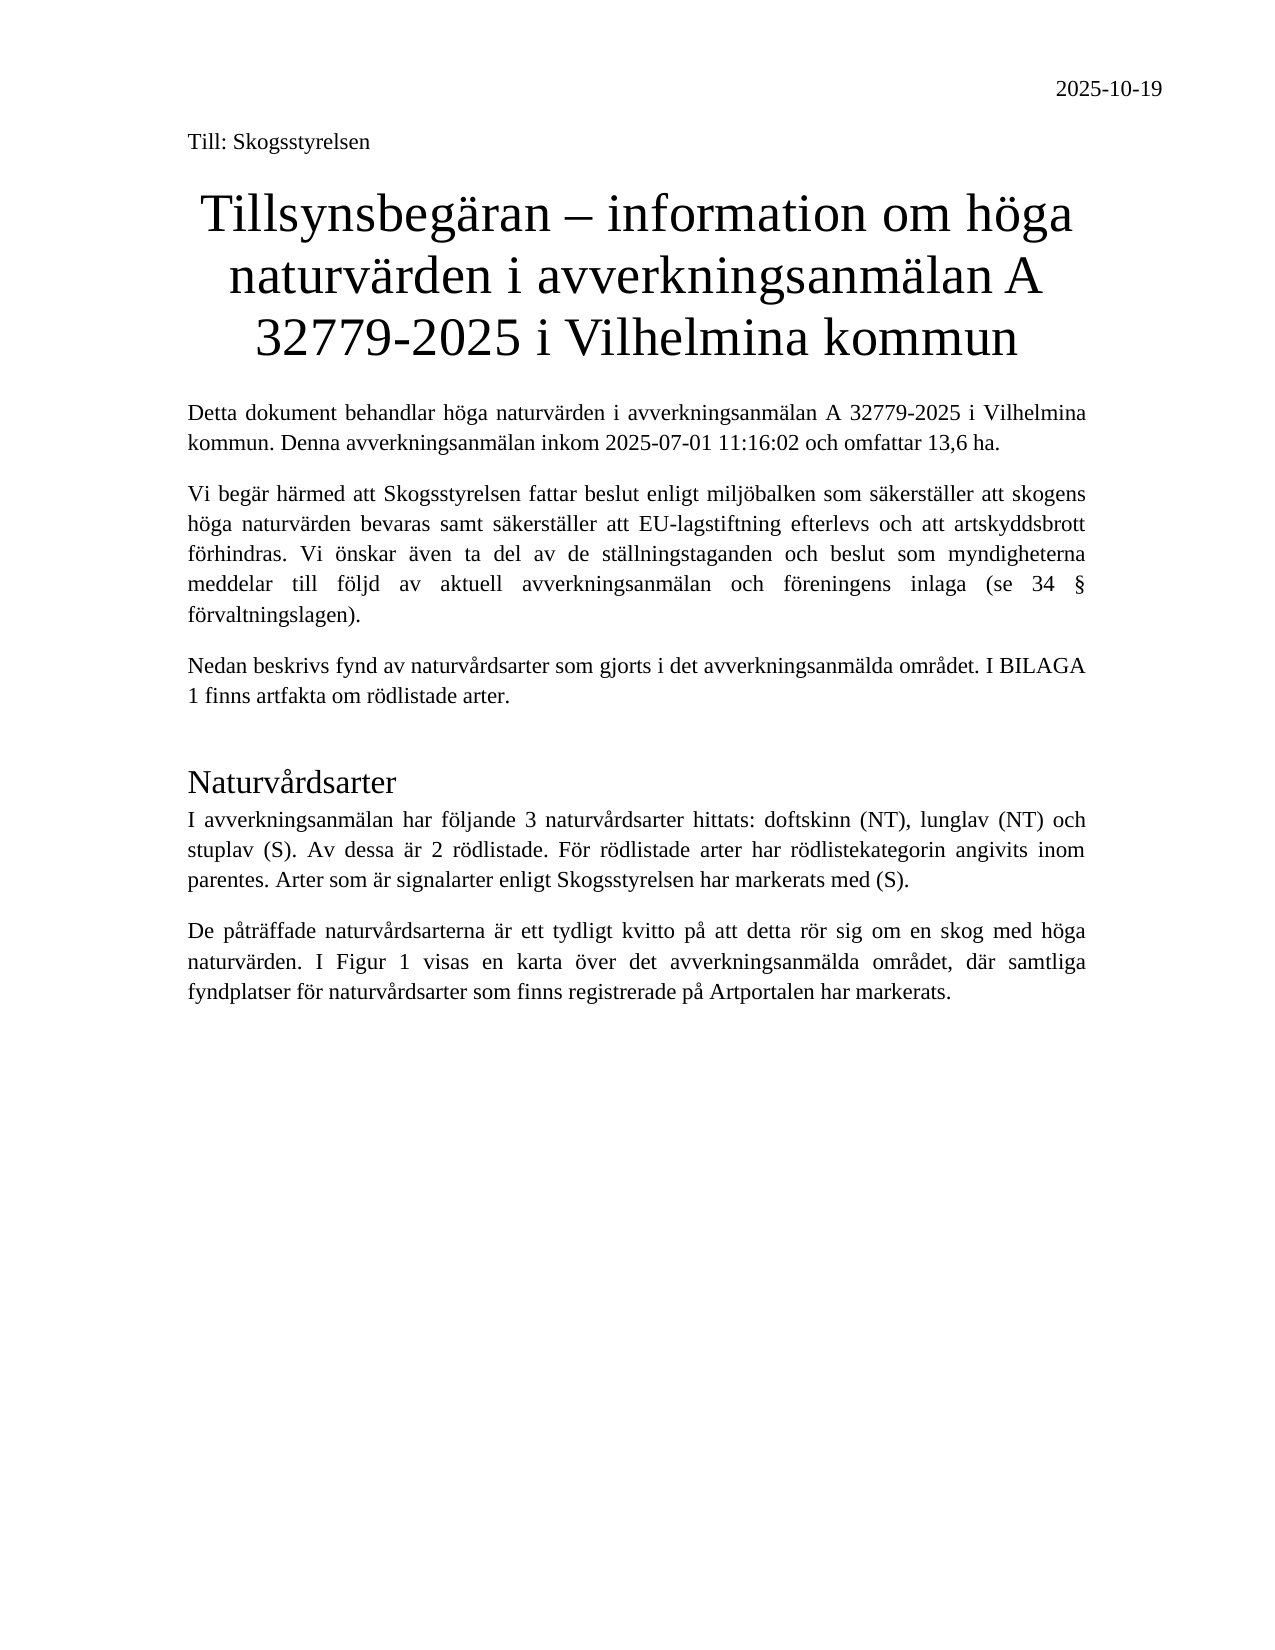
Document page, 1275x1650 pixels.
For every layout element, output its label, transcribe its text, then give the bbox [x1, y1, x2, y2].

text Vi begär härmed att Skogsstyrelsen fattar beslut enligt miljöbalken som säkerställer att skogens höga naturvärden bevaras samt säkerställer att EU-lagstiftning efterlevs och att artskyddsbrott förhindras. Vi önskar även ta del av de ställningstaganden och beslut som myndigheterna meddelar till följd av aktuell avverkningsanmälan och föreningens inlaga (se 34 § förvaltningslagen). [187, 480, 1087, 627]
text Detta dokument behandlar höga naturvärden i avverkningsanmälan A 32779-2025 i Vilhelmina kommun. Denna avverkningsanmälan inkom 2025-07-01 11:16:02 och omfattar 13,6 ha. [187, 398, 1087, 455]
text I avverkningsanmälan har följande 3 naturvårdsarter hittats: doftskinn (NT), lunglav (NT) och stuplav (S). Av dessa är 2 rödlistade. För rödlistade arter har rödlistekategorin angivits inom parentes. Arter som är signalarter enligt Skogsstyrelsen har markerats med (S). [187, 806, 1087, 893]
title Tillsynsbegäran – information om höga naturvärden i avverkningsanmälan A 32779-2025 i Vilhelmina kommun [187, 180, 1087, 367]
text Nedan beskrivs fynd av naturvårdsarter som gjorts i det avverkningsanmälda området. I BILAGA 1 finns artfakta om rödlistade arter. [187, 652, 1087, 708]
text De påträffade naturvårdsarterna är ett tydligt kvitto på att detta rör sig om en skog med höga naturvärden. I Figur 1 visas en karta över det avverkningsanmälda området, där samtliga fyndplatser för naturvårdsarter som finns registrerade på Artportalen har markerats. [187, 918, 1087, 1004]
subtitle Naturvårdsarter [187, 762, 1087, 800]
